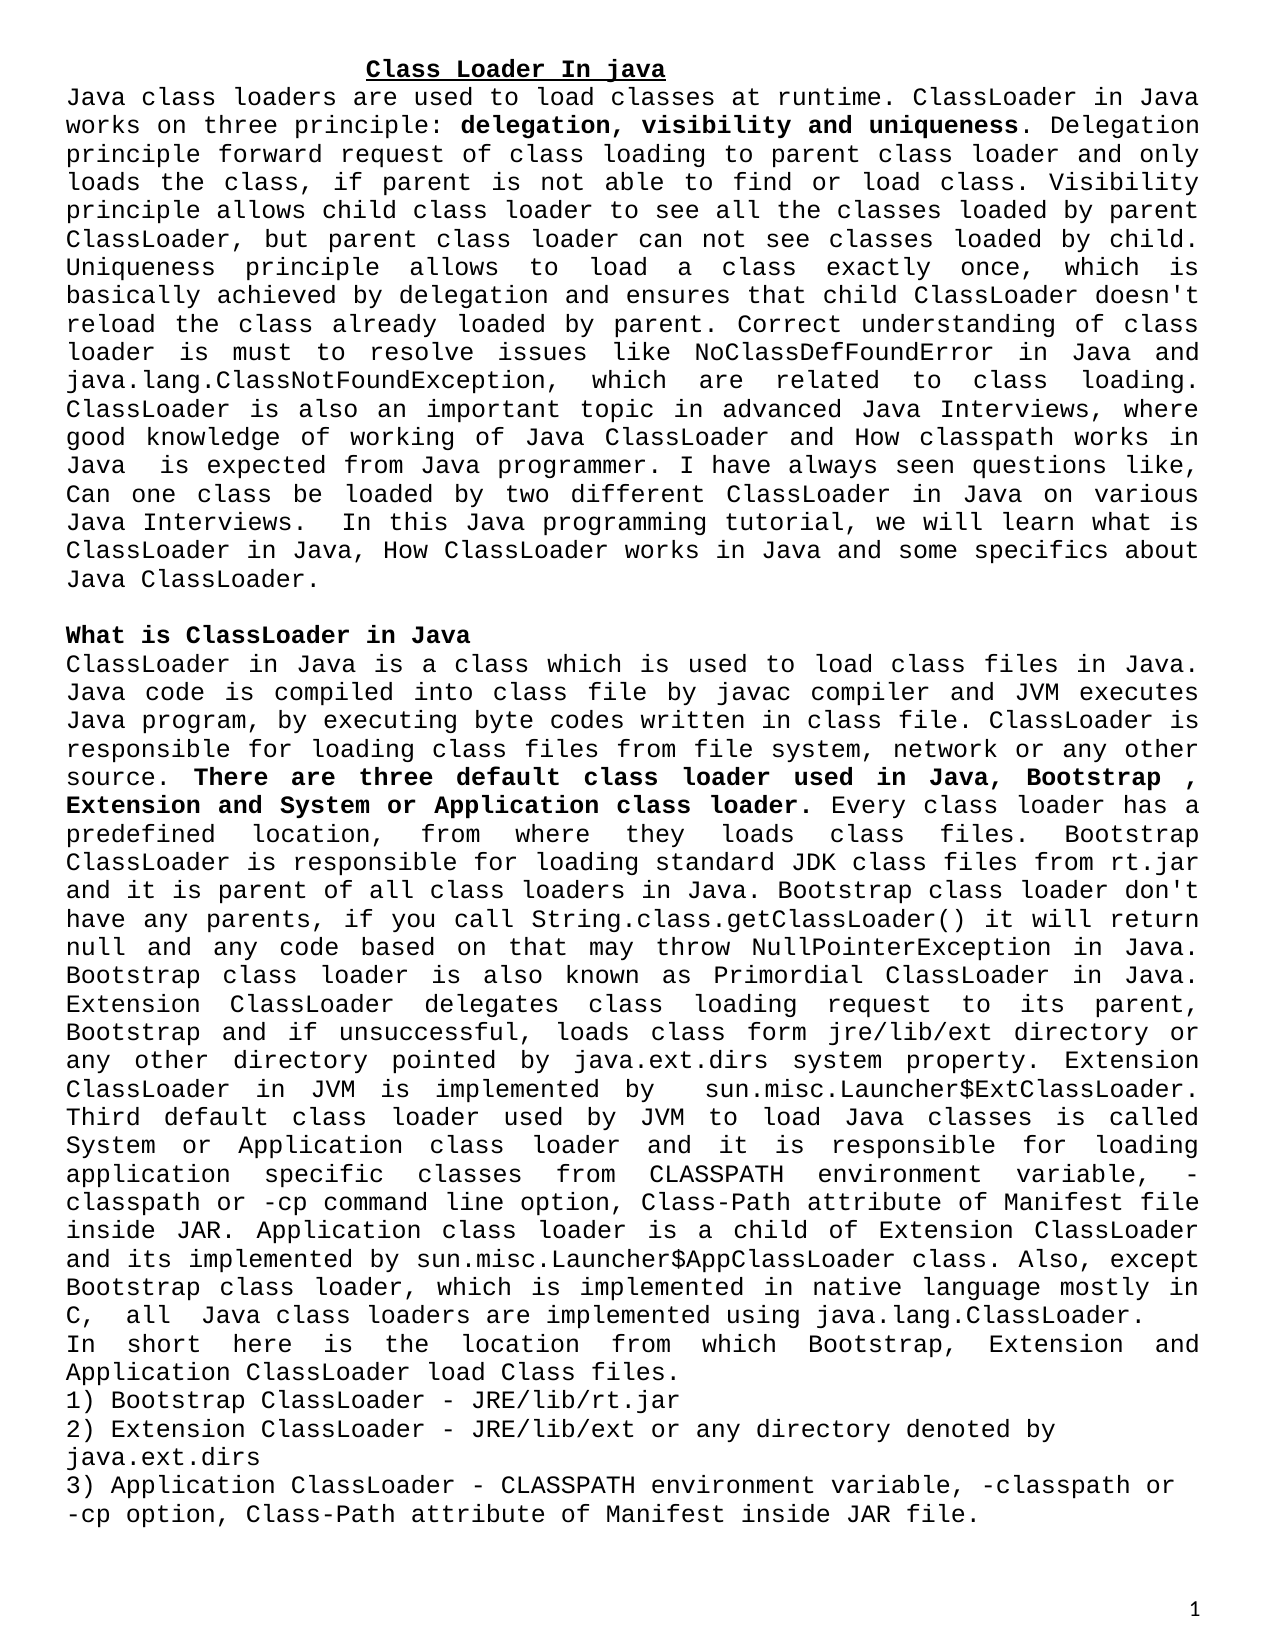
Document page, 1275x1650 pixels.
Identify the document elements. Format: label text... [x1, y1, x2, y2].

text 2) Extension ClassLoader - JRE/lib/ext or any directory denoted by java.ext.dirs [66, 1416, 1200, 1473]
text What is ClassLoader in Java [66, 623, 1200, 651]
text Class Loader In java [66, 56, 1200, 84]
text Java class loaders are used to load classes at runtime. ClassLoader in Java works on three principle: delegation, visibility and uniqueness. Delegation principle forward request of class loading to parent class loader and only loads the class, if parent is not able to find or load class. Visibility principle allows child class loader to see all the classes loaded by parent ClassLoader, but parent class loader can not see classes loaded by child. Uniqueness principle allows to load a class exactly once, which is basically achieved by delegation and ensures that child ClassLoader doesn't reload the class already loaded by parent. Correct understanding of class loader is must to resolve issues like NoClassDefFoundError in Java and java.lang.ClassNotFoundException, which are related to class loading. ClassLoader is also an important topic in advanced Java Interviews, where good knowledge of working of Java ClassLoader and How classpath works in Java is expected from Java programmer. I have always seen questions like, Can one class be loaded by two different ClassLoader in Java on various Java Interviews. In this Java programming tutorial, we will learn what is ClassLoader in Java, How ClassLoader works in Java and some specifics about Java ClassLoader. [66, 84, 1200, 594]
text 3) Application ClassLoader - CLASSPATH environment variable, -classpath or -cp option, Class-Path attribute of Manifest inside JAR file. [66, 1473, 1200, 1529]
text 1) Bootstrap ClassLoader - JRE/lib/rt.jar [66, 1388, 1200, 1416]
text In short here is the location from which Bootstrap, Extension and Application ClassLoader load Class files. [66, 1331, 1200, 1388]
text ClassLoader in Java is a class which is used to load class files in Java. Java code is compiled into class file by javac compiler and JVM executes Java program, by executing byte codes written in class file. ClassLoader is responsible for loading class files from file system, network or any other source. There are three default class loader used in Java, Bootstrap , Extension and System or Application class loader. Every class loader has a predefined location, from where they loads class files. Bootstrap ClassLoader is responsible for loading standard JDK class files from rt.jar and it is parent of all class loaders in Java. Bootstrap class loader don't have any parents, if you call String.class.getClassLoader() it will return null and any code based on that may throw NullPointerException in Java. Bootstrap class loader is also known as Primordial ClassLoader in Java. Extension ClassLoader delegates class loading request to its parent, Bootstrap and if unsuccessful, loads class form jre/lib/ext directory or any other directory pointed by java.ext.dirs system property. Extension ClassLoader in JVM is implemented by sun.misc.Launcher$ExtClassLoader. Third default class loader used by JVM to load Java classes is called System or Application class loader and it is responsible for loading application specific classes from CLASSPATH environment variable, -classpath or -cp command line option, Class-Path attribute of Manifest file inside JAR. Application class loader is a child of Extension ClassLoader and its implemented by sun.misc.Launcher$AppClassLoader class. Also, except Bootstrap class loader, which is implemented in native language mostly in C, all Java class loaders are implemented using java.lang.ClassLoader. [66, 651, 1200, 1331]
